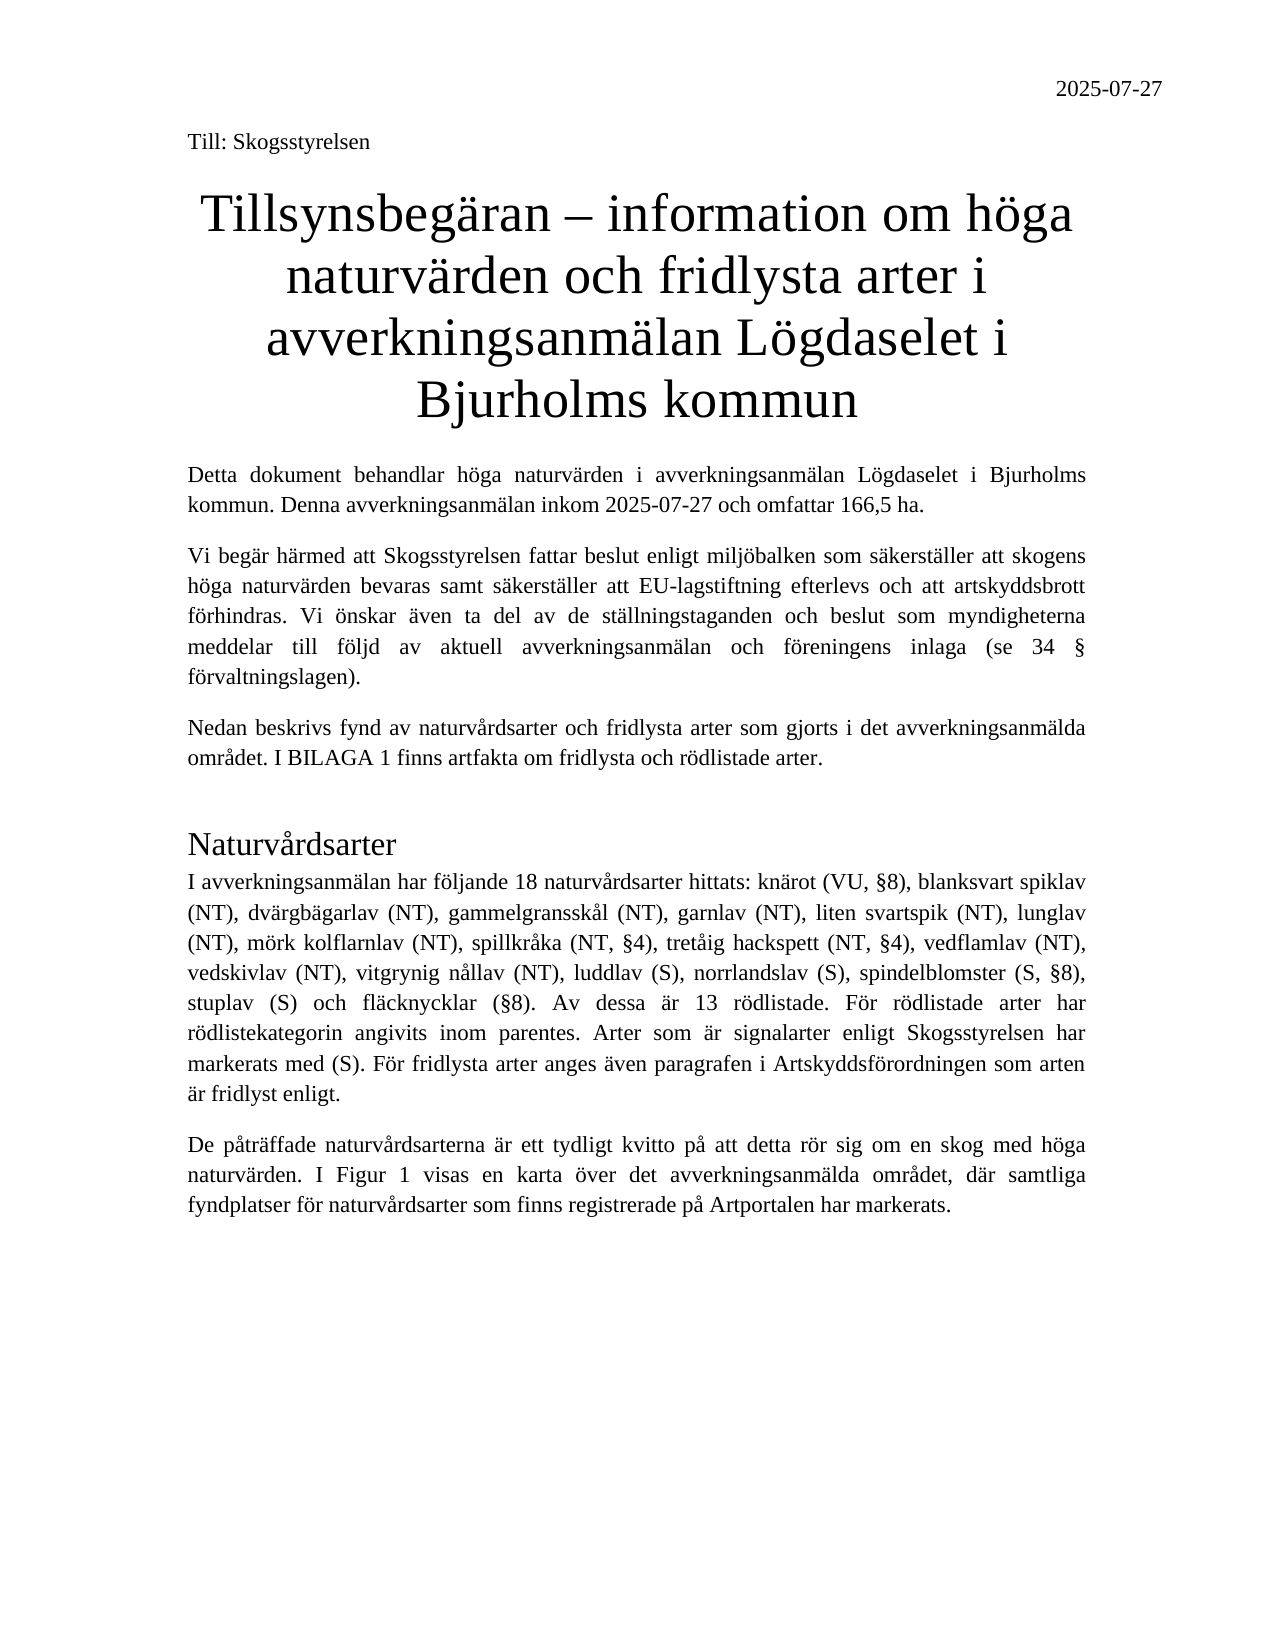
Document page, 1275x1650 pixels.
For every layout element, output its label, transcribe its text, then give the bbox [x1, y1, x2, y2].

text I avverkningsanmälan har följande 18 naturvårdsarter hittats: knärot (VU, §8), blanksvart spiklav (NT), dvärgbägarlav (NT), gammelgransskål (NT), garnlav (NT), liten svartspik (NT), lunglav (NT), mörk kolflarnlav (NT), spillkråka (NT, §4), tretåig hackspett (NT, §4), vedflamlav (NT), vedskivlav (NT), vitgrynig nållav (NT), luddlav (S), norrlandslav (S), spindelblomster (S, §8), stuplav (S) och fläcknycklar (§8). Av dessa är 13 rödlistade. För rödlistade arter har rödlistekategorin angivits inom parentes. Arter som är signalarter enligt Skogsstyrelsen har markerats med (S). För fridlysta arter anges även paragrafen i Artskyddsförordningen som arten är fridlyst enligt. [187, 868, 1087, 1106]
text Nedan beskrivs fynd av naturvårdsarter och fridlysta arter som gjorts i det avverkningsanmälda området. I BILAGA 1 finns artfakta om fridlysta och rödlistade arter. [187, 714, 1087, 771]
text Detta dokument behandlar höga naturvärden i avverkningsanmälan Lögdaselet i Bjurholms kommun. Denna avverkningsanmälan inkom 2025-07-27 och omfattar 166,5 ha. [187, 461, 1087, 517]
title Tillsynsbegäran – information om höga naturvärden och fridlysta arter i avverkningsanmälan Lögdaselet i Bjurholms kommun [187, 180, 1087, 429]
subtitle Naturvårdsarter [187, 824, 1087, 863]
text Vi begär härmed att Skogsstyrelsen fattar beslut enligt miljöbalken som säkerställer att skogens höga naturvärden bevaras samt säkerställer att EU-lagstiftning efterlevs och att artskyddsbrott förhindras. Vi önskar även ta del av de ställningstaganden och beslut som myndigheterna meddelar till följd av aktuell avverkningsanmälan och föreningens inlaga (se 34 § förvaltningslagen). [187, 542, 1087, 689]
text De påträffade naturvårdsarterna är ett tydligt kvitto på att detta rör sig om en skog med höga naturvärden. I Figur 1 visas en karta över det avverkningsanmälda området, där samtliga fyndplatser för naturvårdsarter som finns registrerade på Artportalen har markerats. [187, 1131, 1087, 1218]
